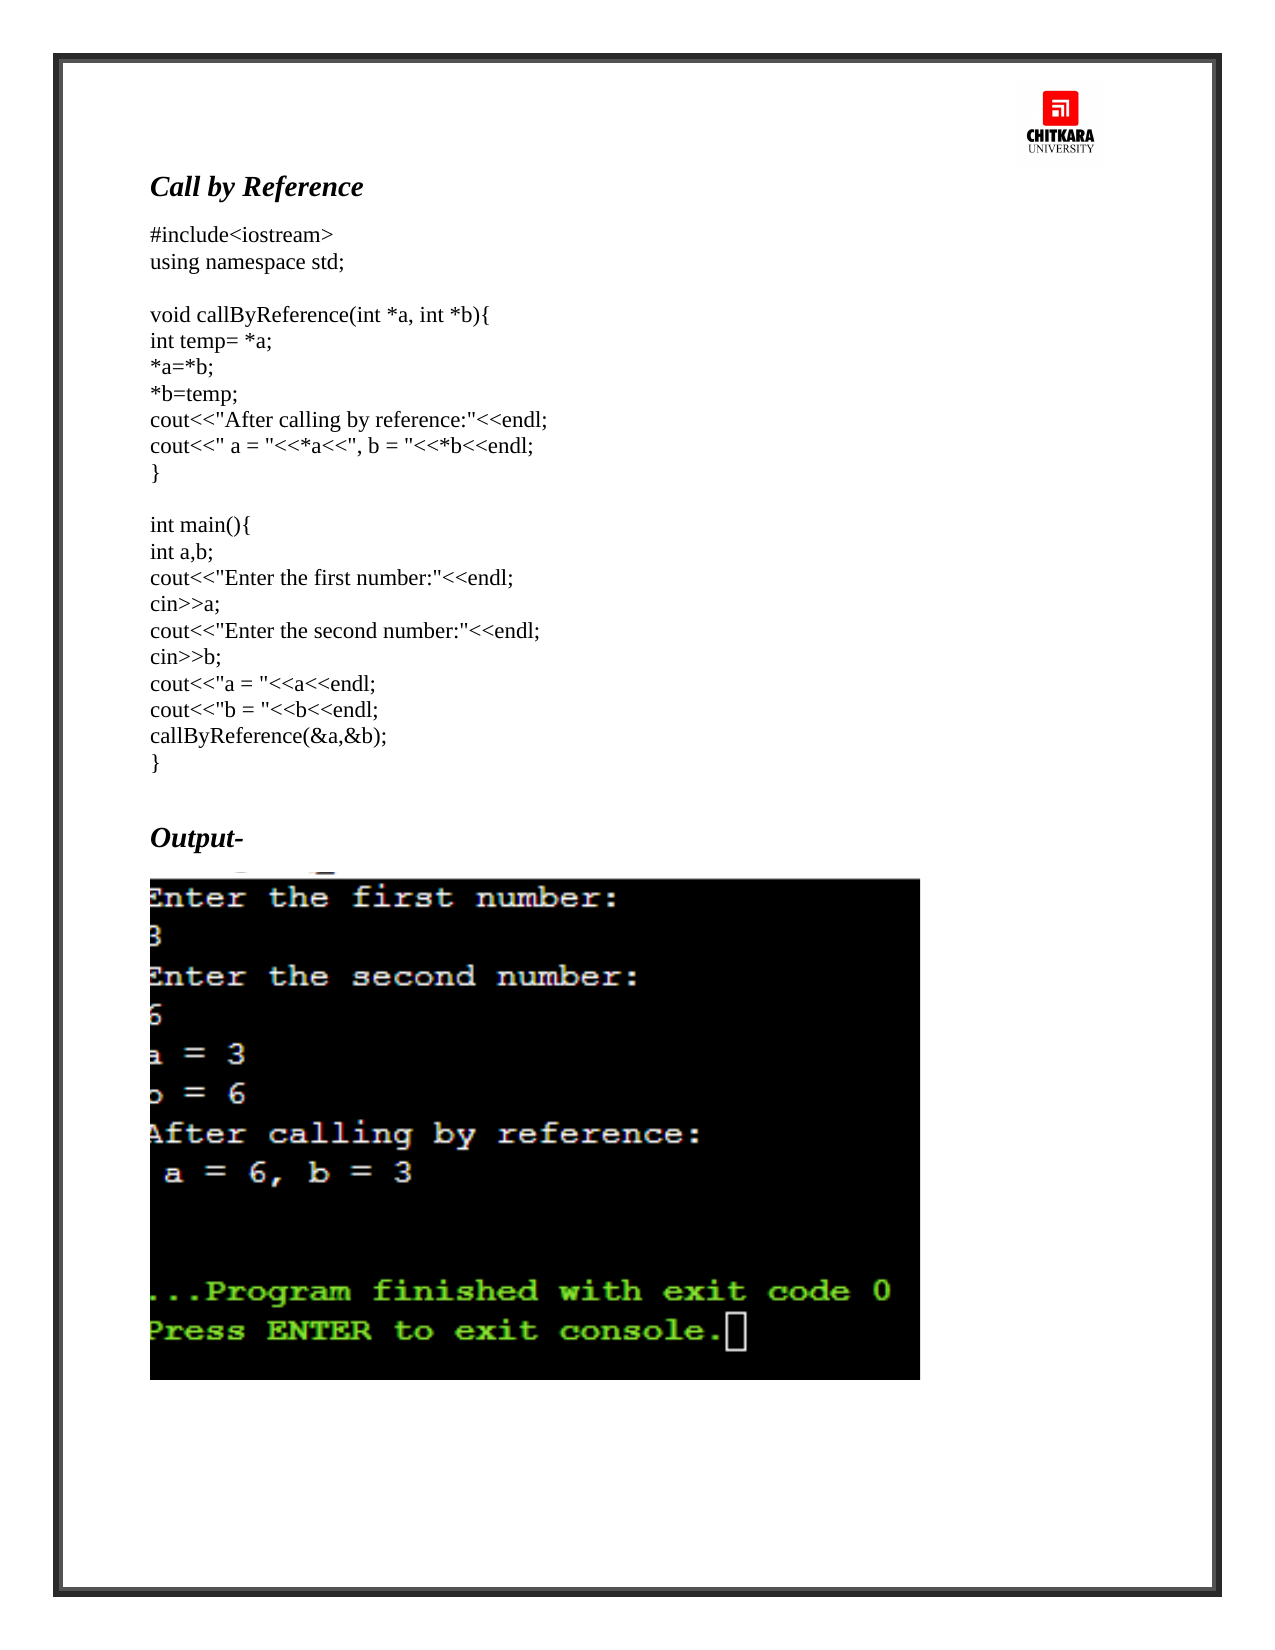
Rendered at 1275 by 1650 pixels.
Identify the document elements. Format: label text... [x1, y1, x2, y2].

text *b=temp; [150, 380, 1125, 406]
text *a=*b; [150, 353, 1125, 380]
text callByReference(&a,&b); [150, 722, 1125, 749]
text using namespace std; [150, 248, 1125, 274]
text cout<<"b = "<<b<<endl; [150, 696, 1125, 722]
text cout<<"a = "<<a<<endl; [150, 669, 1125, 696]
text cin>>b; [150, 643, 1125, 669]
text } [150, 749, 1125, 775]
text #include<iostream> [150, 222, 1125, 248]
text cout<<"Enter the first number:"<<endl; [150, 564, 1125, 591]
text cin>>a; [150, 591, 1125, 617]
text Output- [150, 820, 1125, 854]
text int main(){ [150, 511, 1125, 538]
text int a,b; [150, 538, 1125, 564]
text int temp= *a; [150, 327, 1125, 353]
text cout<<"After calling by reference:"<<endl; [150, 406, 1125, 432]
text cout<<"Enter the second number:"<<endl; [150, 617, 1125, 643]
text Call by Reference [150, 169, 1125, 202]
text } [150, 459, 1125, 485]
text cout<<" a = "<<*a<<", b = "<<*b<<endl; [150, 432, 1125, 459]
picture [150, 872, 921, 1380]
picture [1013, 75, 1108, 169]
text void callByReference(int *a, int *b){ [150, 301, 1125, 327]
